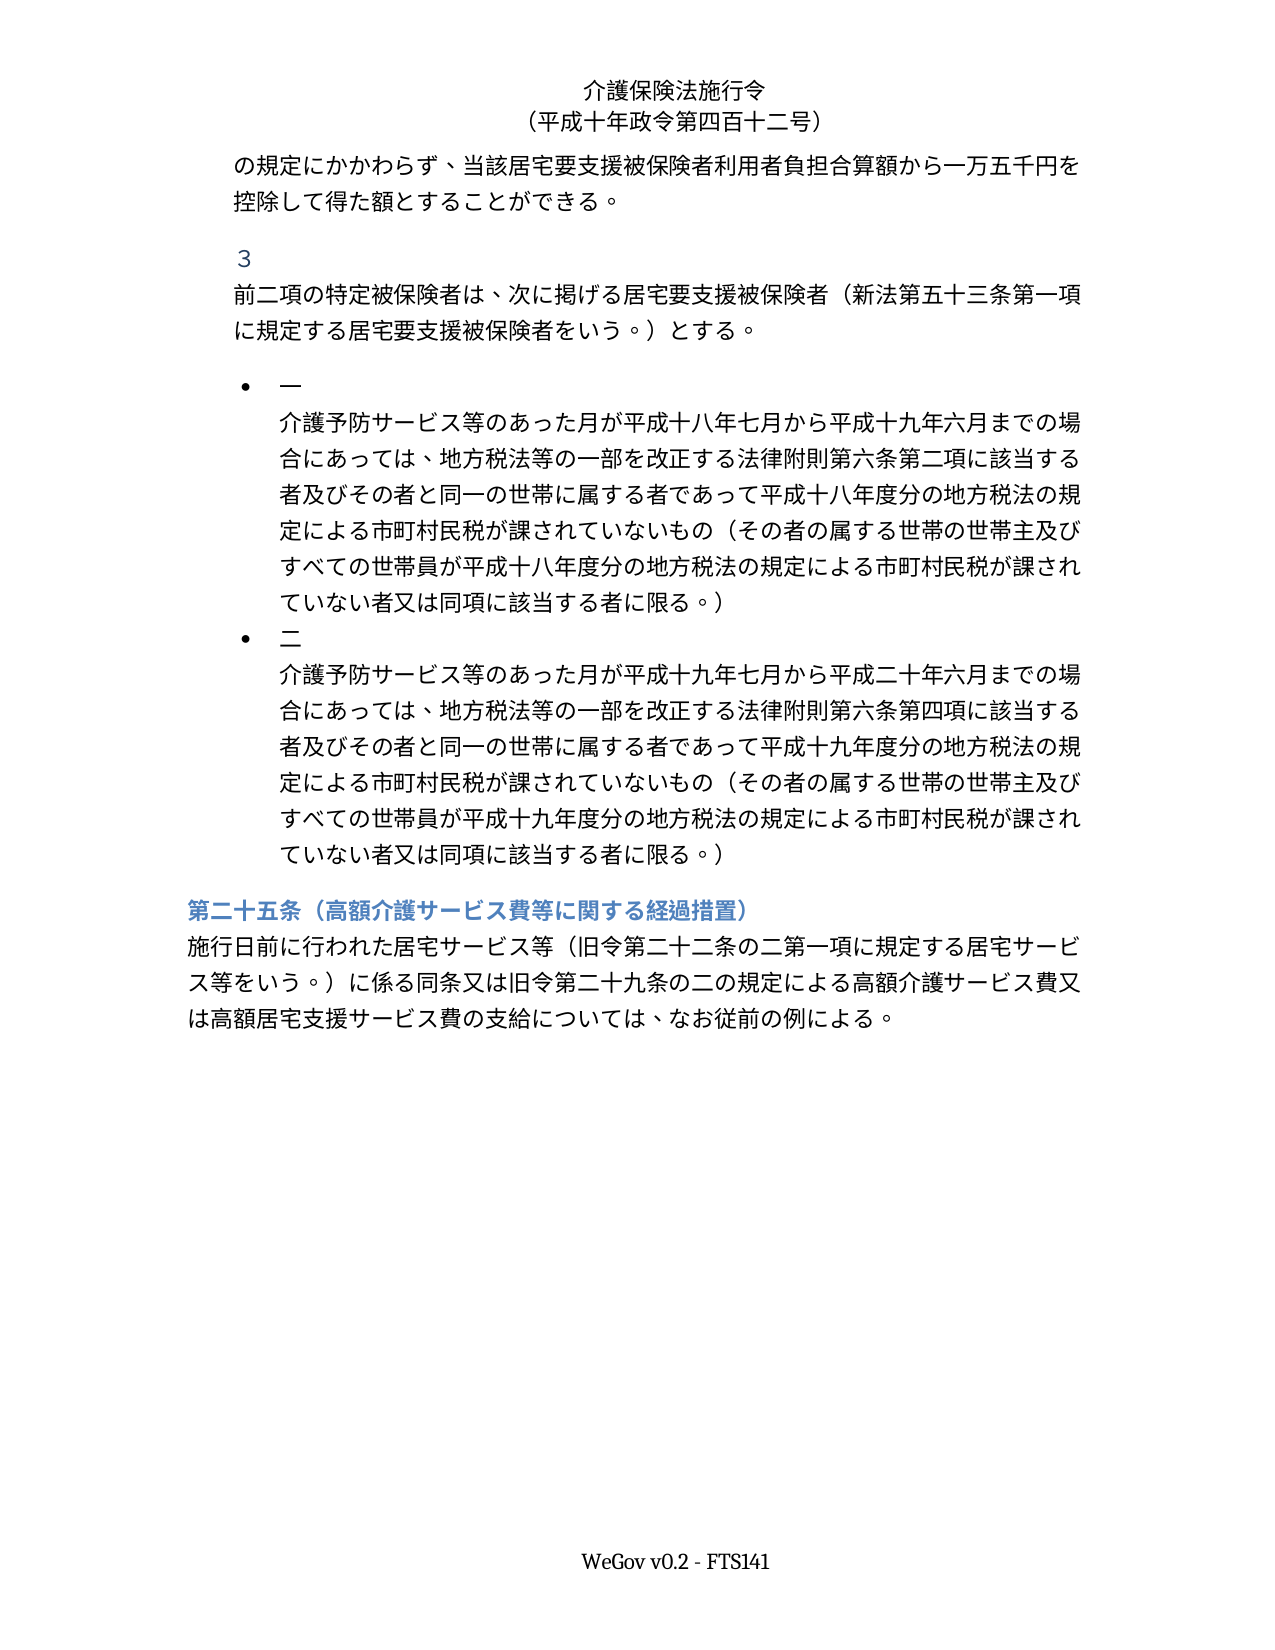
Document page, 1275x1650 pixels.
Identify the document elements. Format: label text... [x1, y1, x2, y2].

subtitle 第二十五条（高額介護サービス費等に関する経過措置） [187, 895, 1087, 927]
subtitle ３ [233, 243, 1087, 274]
text 前二項の特定被保険者は、次に掲げる居宅要支援被保険者（新法第五十三条第一項に規定する居宅要支援被保険者をいう。）とする。 [233, 279, 1087, 346]
text 施行日前に行われた居宅サービス等（旧令第二十二条の二第一項に規定する居宅サービス等をいう。）に係る同条又は旧令第二十九条の二の規定による高額介護サービス費又は高額居宅支援サービス費の支給については、なお従前の例による。 [187, 931, 1087, 1034]
list 二 介護予防サービス等のあった月が平成十九年七月から平成二十年六月までの場合にあっては、地方税法等の一部を改正する法律附則第六条第四項に該当する者及びその者と同一の世帯に属する者であって平成十九年度分の地方税法の規定による市町村民税が課されていないもの（その者の属する世帯の世帯主及びすべての世帯員が平成十九年度分の地方税法の規定による市町村民税が課されていない者又は同項に該当する者に限る。） [242, 623, 1087, 870]
list 一 介護予防サービス等のあった月が平成十八年七月から平成十九年六月までの場合にあっては、地方税法等の一部を改正する法律附則第六条第二項に該当する者及びその者と同一の世帯に属する者であって平成十八年度分の地方税法の規定による市町村民税が課されていないもの（その者の属する世帯の世帯主及びすべての世帯員が平成十八年度分の地方税法の規定による市町村民税が課されていない者又は同項に該当する者に限る。） [242, 371, 1087, 618]
